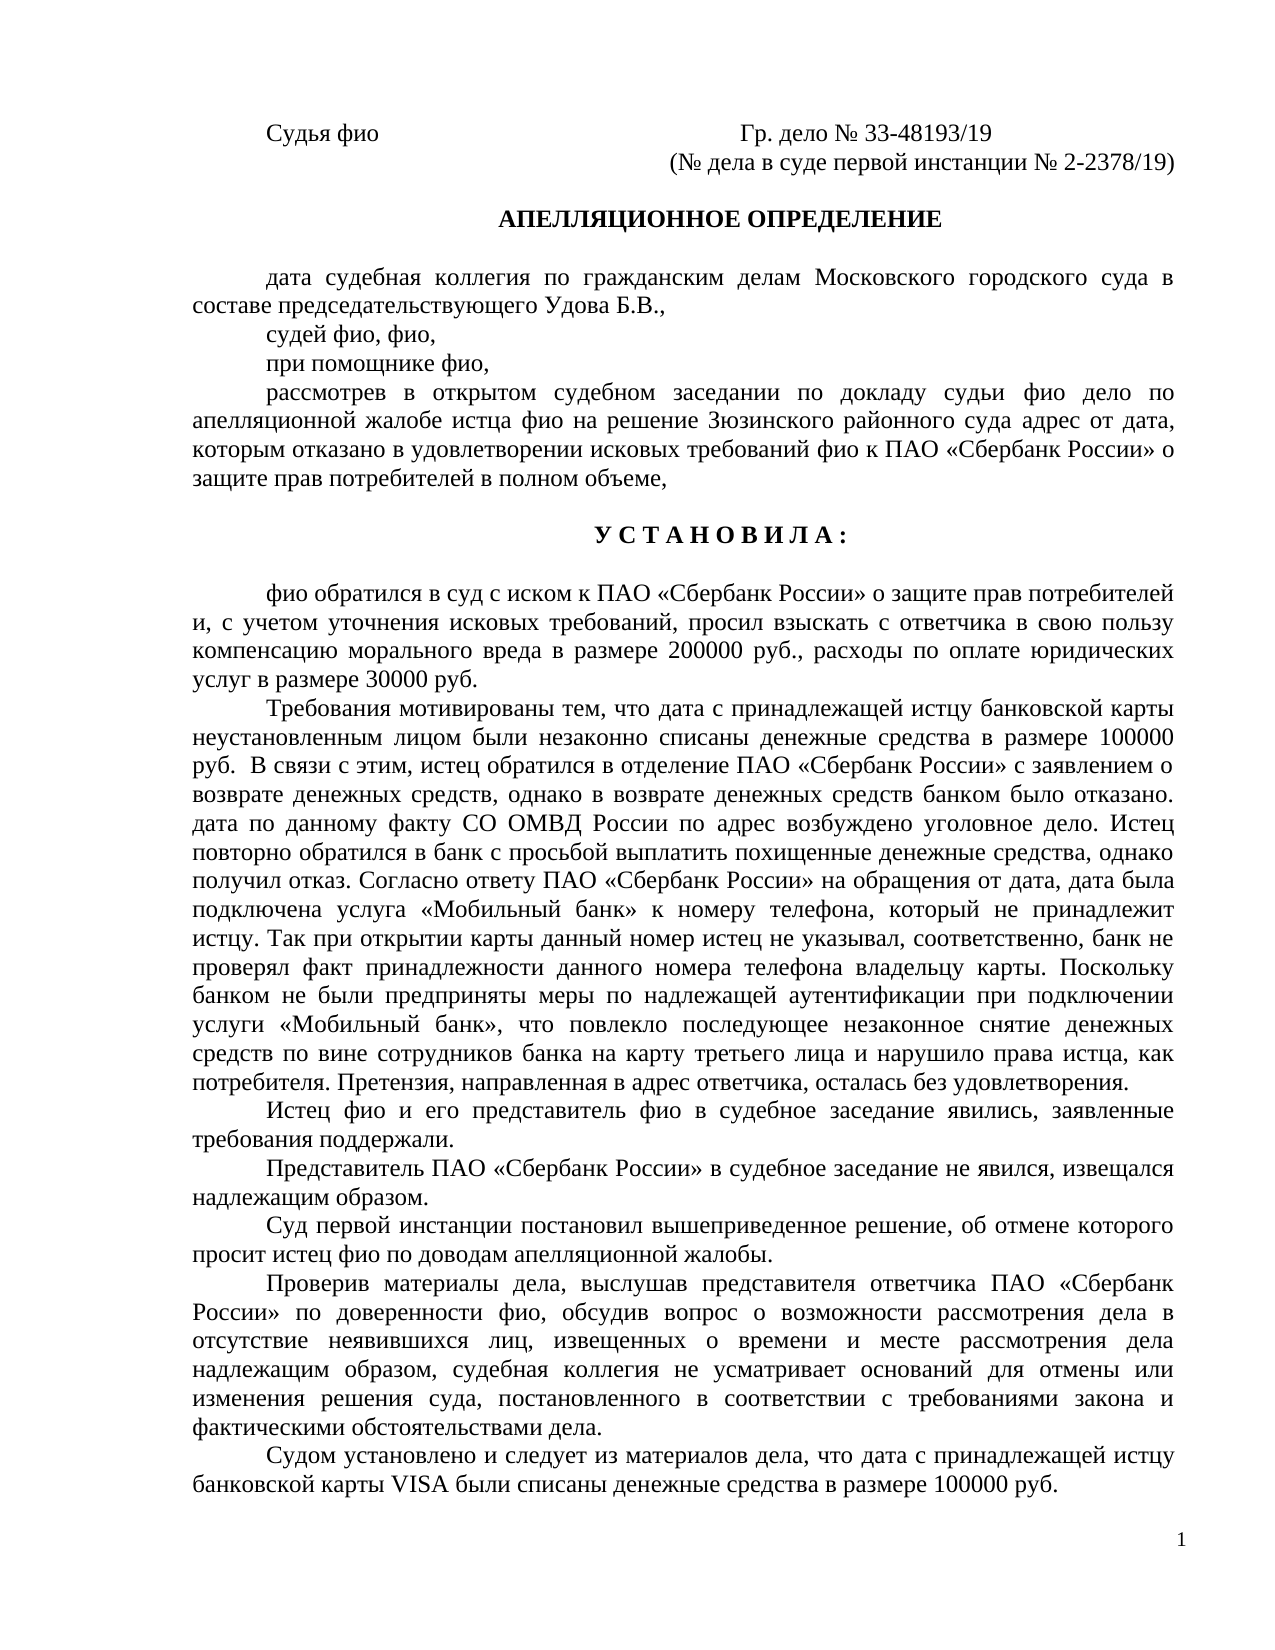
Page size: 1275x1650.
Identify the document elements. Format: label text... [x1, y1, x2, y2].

text Требования мотивированы тем, что дата с принадлежащей истцу банковской карты неустановленным лицом были незаконно списаны денежные средства в размере 100000 руб. В связи с этим, истец обратился в отделение ПАО «Сбербанк России» с заявлением о возврате денежных средств, однако в возврате денежных средств банком было отказано. дата по данному факту СО ОМВД России по адрес возбуждено уголовное дело. Истец повторно обратился в банк с просьбой выплатить похищенные денежные средства, однако получил отказ. Согласно ответу ПАО «Сбербанк России» на обращения от дата, дата была подключена услуга «Мобильный банк» к номеру телефона, который не принадлежит истцу. Так при открытии карты данный номер истец не указывал, соответственно, банк не проверял факт принадлежности данного номера телефона владельцу карты. Поскольку банком не были предприняты меры по надлежащей аутентификации при подключении услуги «Мобильный банк», что повлекло последующее незаконное снятие денежных средств по вине сотрудников банка на карту третьего лица и нарушило права истца, как потребителя. Претензия, направленная в адрес ответчика, осталась без удовлетворения. [192, 693, 1175, 1096]
text рассмотрев в открытом судебном заседании по докладу судьи фио дело по апелляционной жалобе истца фио на решение Зюзинского районного суда адрес от дата, которым отказано в удовлетворении исковых требований фио к ПАО «Сбербанк России» о защите прав потребителей в полном объеме, [192, 377, 1175, 492]
text фио обратился в суд с иском к ПАО «Сбербанк России» о защите прав потребителей и, с учетом уточнения исковых требований, просил взыскать с ответчика в свою пользу компенсацию морального вреда в размере 200000 руб., расходы по оплате юридических услуг в размере 30000 руб. [192, 578, 1175, 693]
text судей фио, фио, [192, 319, 1175, 348]
text Проверив материалы дела, выслушав представителя ответчика ПАО «Сбербанк России» по доверенности фио, обсудив вопрос о возможности рассмотрения дела в отсутствие неявившихся лиц, извещенных о времени и месте рассмотрения дела надлежащим образом, судебная коллегия не усматривает оснований для отмены или изменения решения суда, постановленного в соответствии с требованиями закона и фактическими обстоятельствами дела. [192, 1268, 1175, 1441]
text АПЕЛЛЯЦИОННОЕ ОПРЕДЕЛЕНИЕ [192, 204, 1175, 233]
text Суд первой инстанции постановил вышеприведенное решение, об отмене которого просит истец фио по доводам апелляционной жалобы. [192, 1211, 1175, 1268]
text дата судебная коллегия по гражданским делам Московского городского суда в составе председательствующего Удова Б.В., [192, 262, 1175, 319]
text Судом установлено и следует из материалов дела, что дата с принадлежащей истцу банковской карты VISA были списаны денежные средства в размере 100000 руб. [192, 1441, 1175, 1498]
text Истец фио и его представитель фио в судебное заседание явились, заявленные требования поддержали. [192, 1096, 1175, 1153]
text при помощнике фио, [192, 348, 1175, 377]
text (№ дела в суде первой инстанции № 2-2378/19) [192, 147, 1175, 176]
text У С Т А Н О В И Л А : [192, 521, 1175, 549]
text Судья фио Гр. дело № 33-48193/19 [192, 118, 1175, 147]
text Представитель ПАО «Сбербанк России» в судебное заседание не явился, извещался надлежащим образом. [192, 1153, 1175, 1211]
